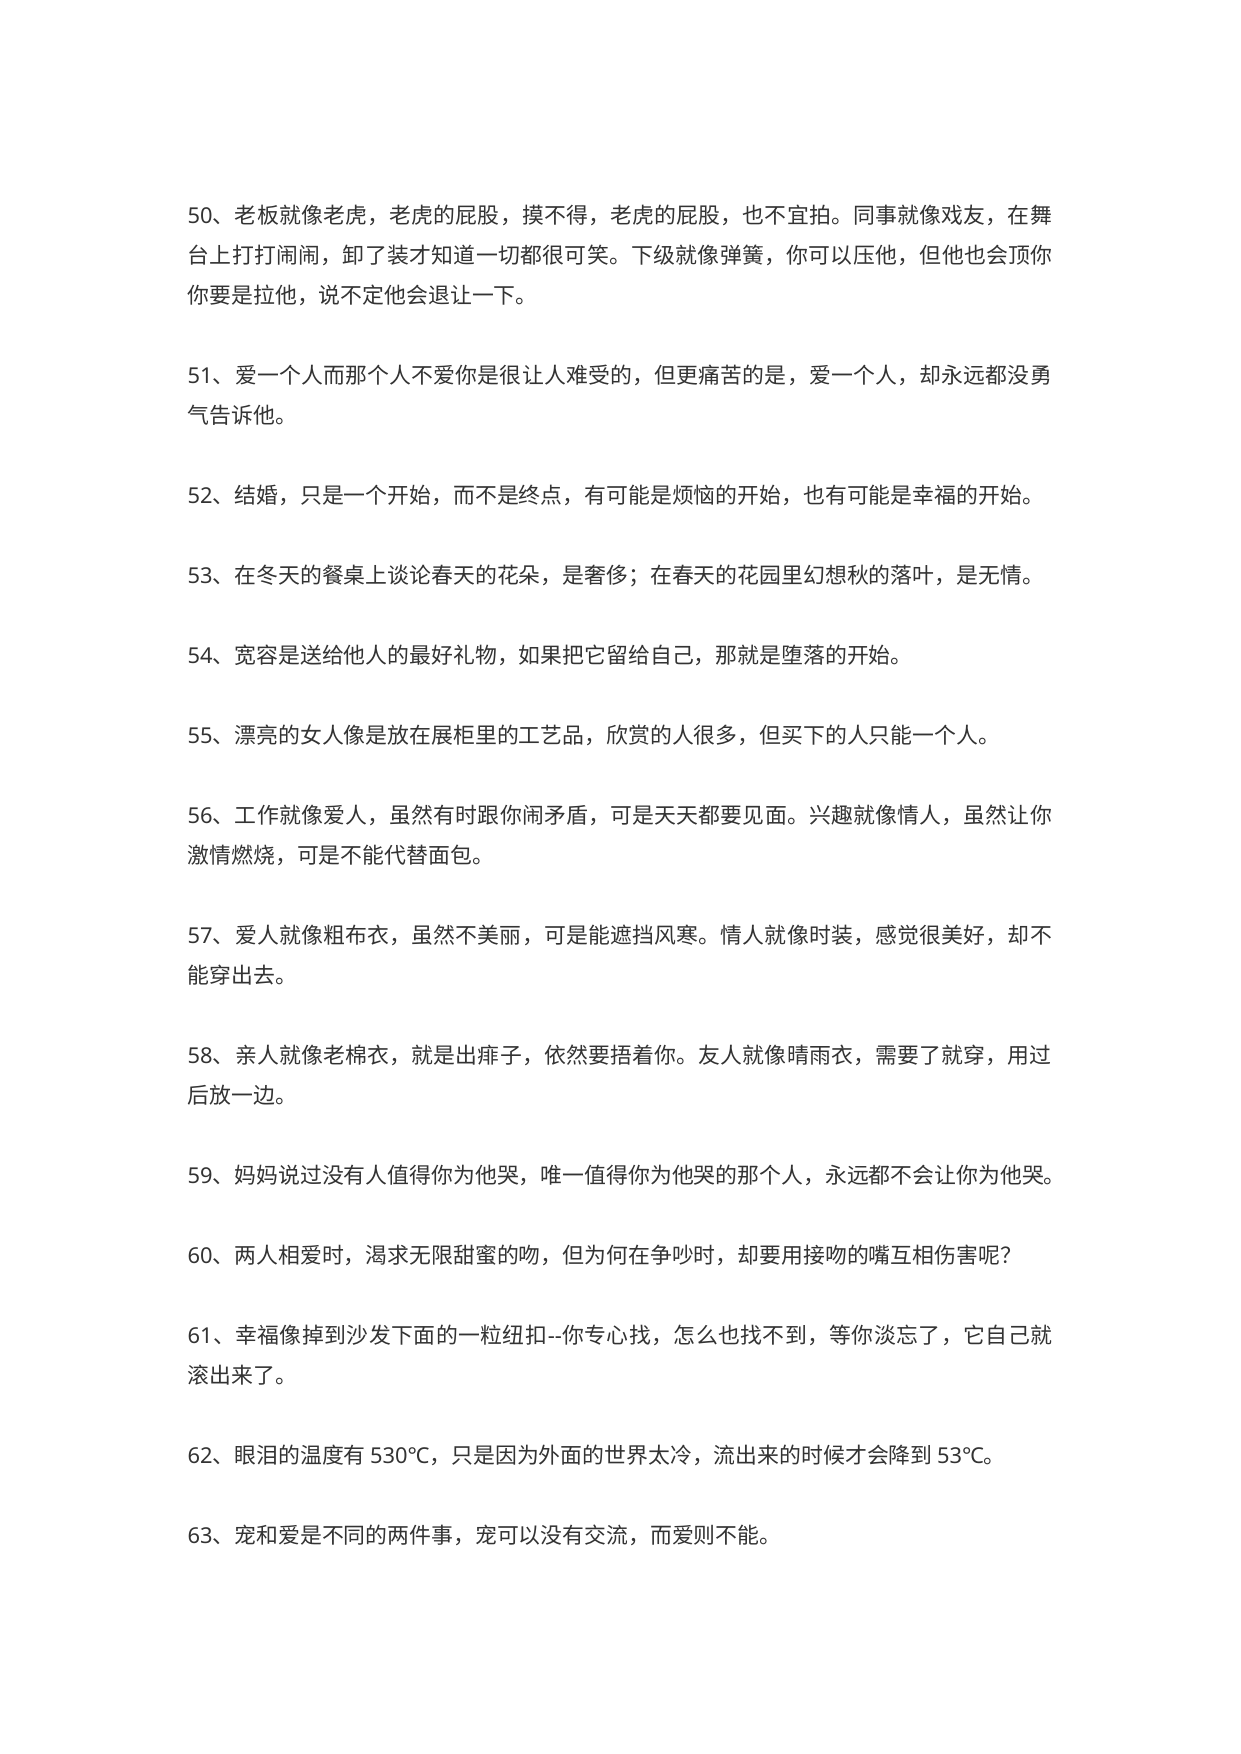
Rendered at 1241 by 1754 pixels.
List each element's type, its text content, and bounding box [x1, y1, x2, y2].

text 50、老板就像老虎，老虎的屁股，摸不得，老虎的屁股，也不宜拍。同事就像戏友，在舞台上打打闹闹，卸了装才知道一切都很可笑。下级就像弹簧，你可以压他，但他也会顶你，你要是拉他，说不定他会退让一下。 [187, 150, 1053, 310]
text 59、妈妈说过没有人值得你为他哭，唯一值得你为他哭的那个人，永远都不会让你为他哭。 [187, 1110, 1053, 1190]
text 63、宠和爱是不同的两件事，宠可以没有交流，而爱则不能。 [187, 1470, 1053, 1550]
text 54、宽容是送给他人的最好礼物，如果把它留给自己，那就是堕落的开始。 [187, 590, 1053, 670]
text 56、工作就像爱人，虽然有时跟你闹矛盾，可是天天都要见面。兴趣就像情人，虽然让你激情燃烧，可是不能代替面包。 [187, 750, 1053, 870]
text 57、爱人就像粗布衣，虽然不美丽，可是能遮挡风寒。情人就像时装，感觉很美好，却不能穿出去。 [187, 870, 1053, 990]
text 53、在冬天的餐桌上谈论春天的花朵，是奢侈；在春天的花园里幻想秋的落叶，是无情。 [187, 510, 1053, 590]
text 60、两人相爱时，渴求无限甜蜜的吻，但为何在争吵时，却要用接吻的嘴互相伤害呢？ [187, 1190, 1053, 1270]
text 55、漂亮的女人像是放在展柜里的工艺品，欣赏的人很多，但买下的人只能一个人。 [187, 670, 1053, 750]
text 51、爱一个人而那个人不爱你是很让人难受的，但更痛苦的是，爱一个人，却永远都没勇气告诉他。 [187, 310, 1053, 430]
text 62、眼泪的温度有530℃，只是因为外面的世界太冷，流出来的时候才会降到53℃。 [187, 1390, 1053, 1470]
text 52、结婚，只是一个开始，而不是终点，有可能是烦恼的开始，也有可能是幸福的开始。 [187, 430, 1053, 510]
text 58、亲人就像老棉衣，就是出痱子，依然要捂着你。友人就像晴雨衣，需要了就穿，用过后放一边。 [187, 990, 1053, 1110]
text 61、幸福像掉到沙发下面的一粒纽扣--你专心找，怎么也找不到，等你淡忘了，它自己就滚出来了。 [187, 1270, 1053, 1390]
